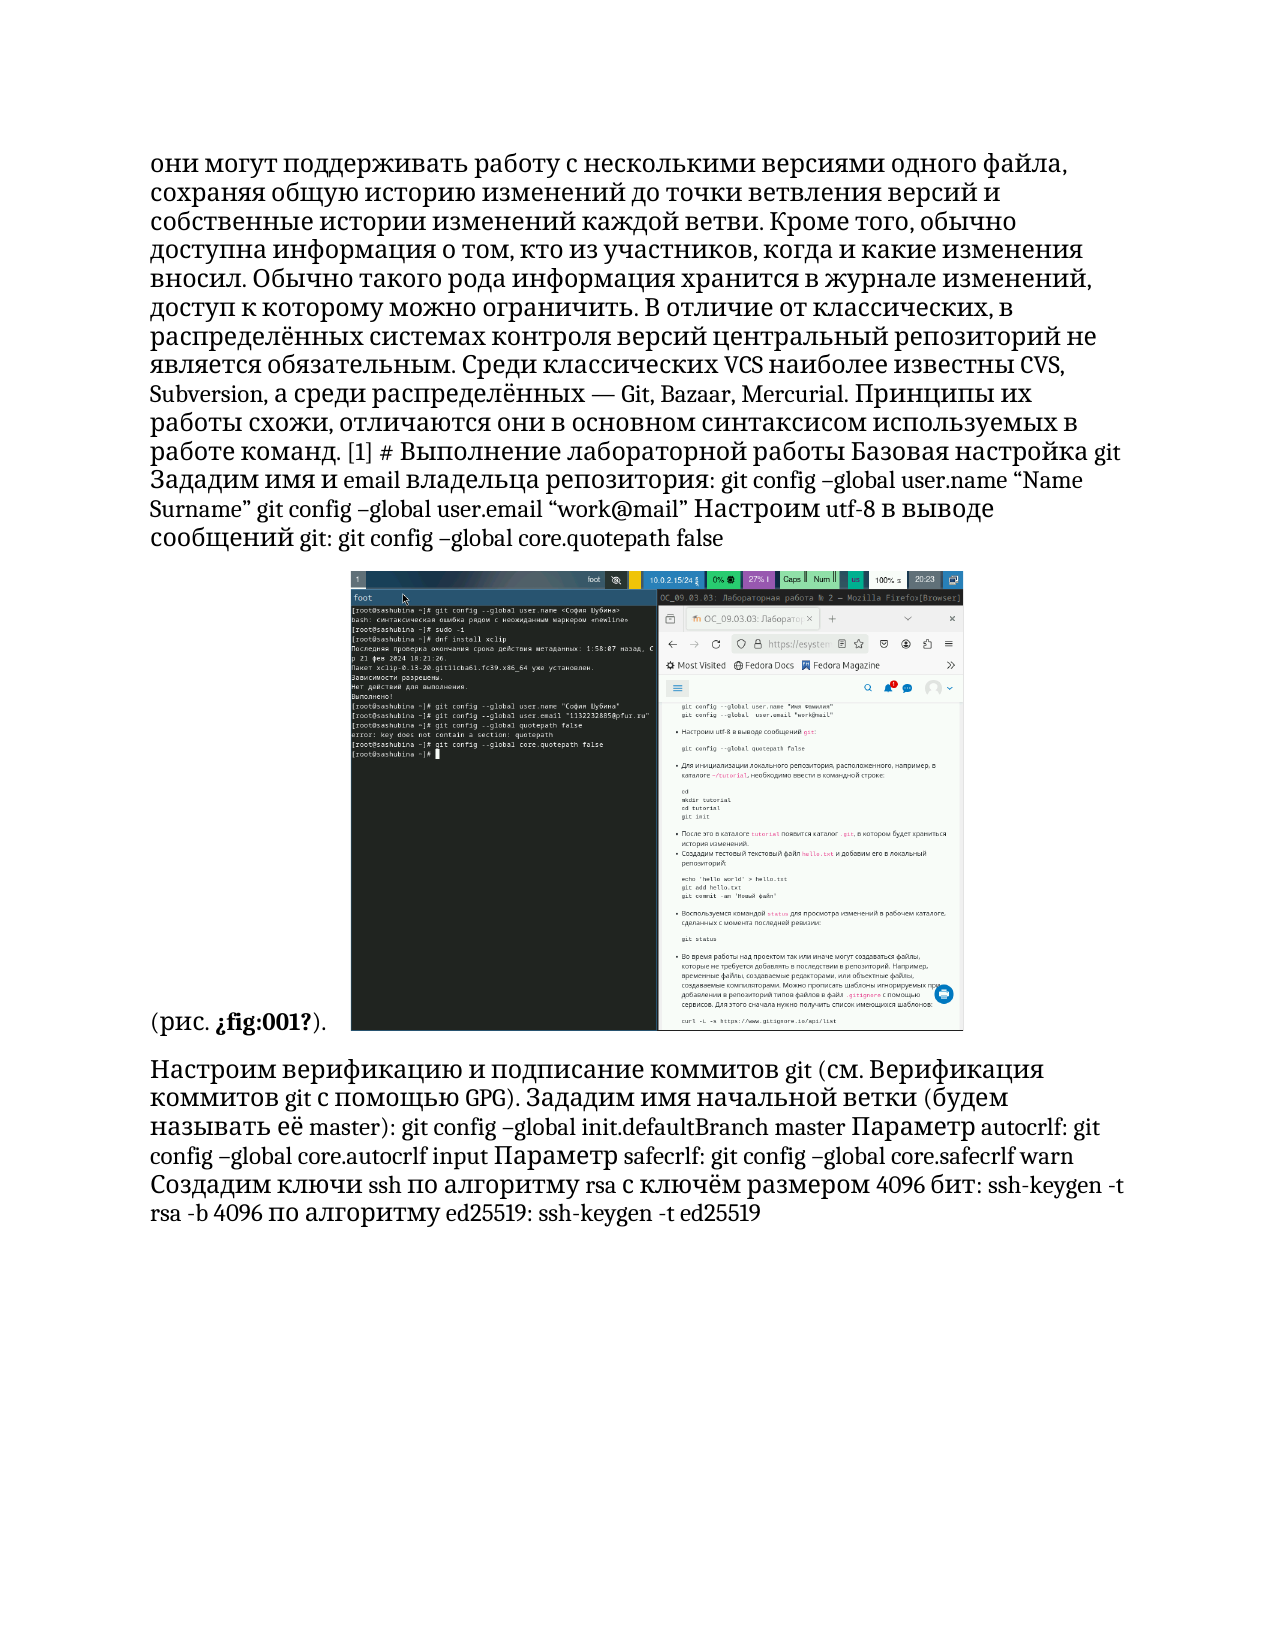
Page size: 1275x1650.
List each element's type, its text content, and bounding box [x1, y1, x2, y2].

picture [350, 571, 964, 1031]
text Настроим верификацию и подписание коммитов git (см. Верификация коммитов git с помощью GPG). Зададим имя начальной ветки (будем называть её master): git config –global init.defaultBranch master Параметр autocrlf: git config –global core.autocrlf input Параметр safecrlf: git config –global core.safecrlf warn Создадим ключи ssh по алгоритму rsa с ключём размером 4096 бит: ssh-keygen -t rsa -b 4096 по алгоритму ed25519: ssh-keygen -t ed25519 [150, 1056, 1125, 1228]
